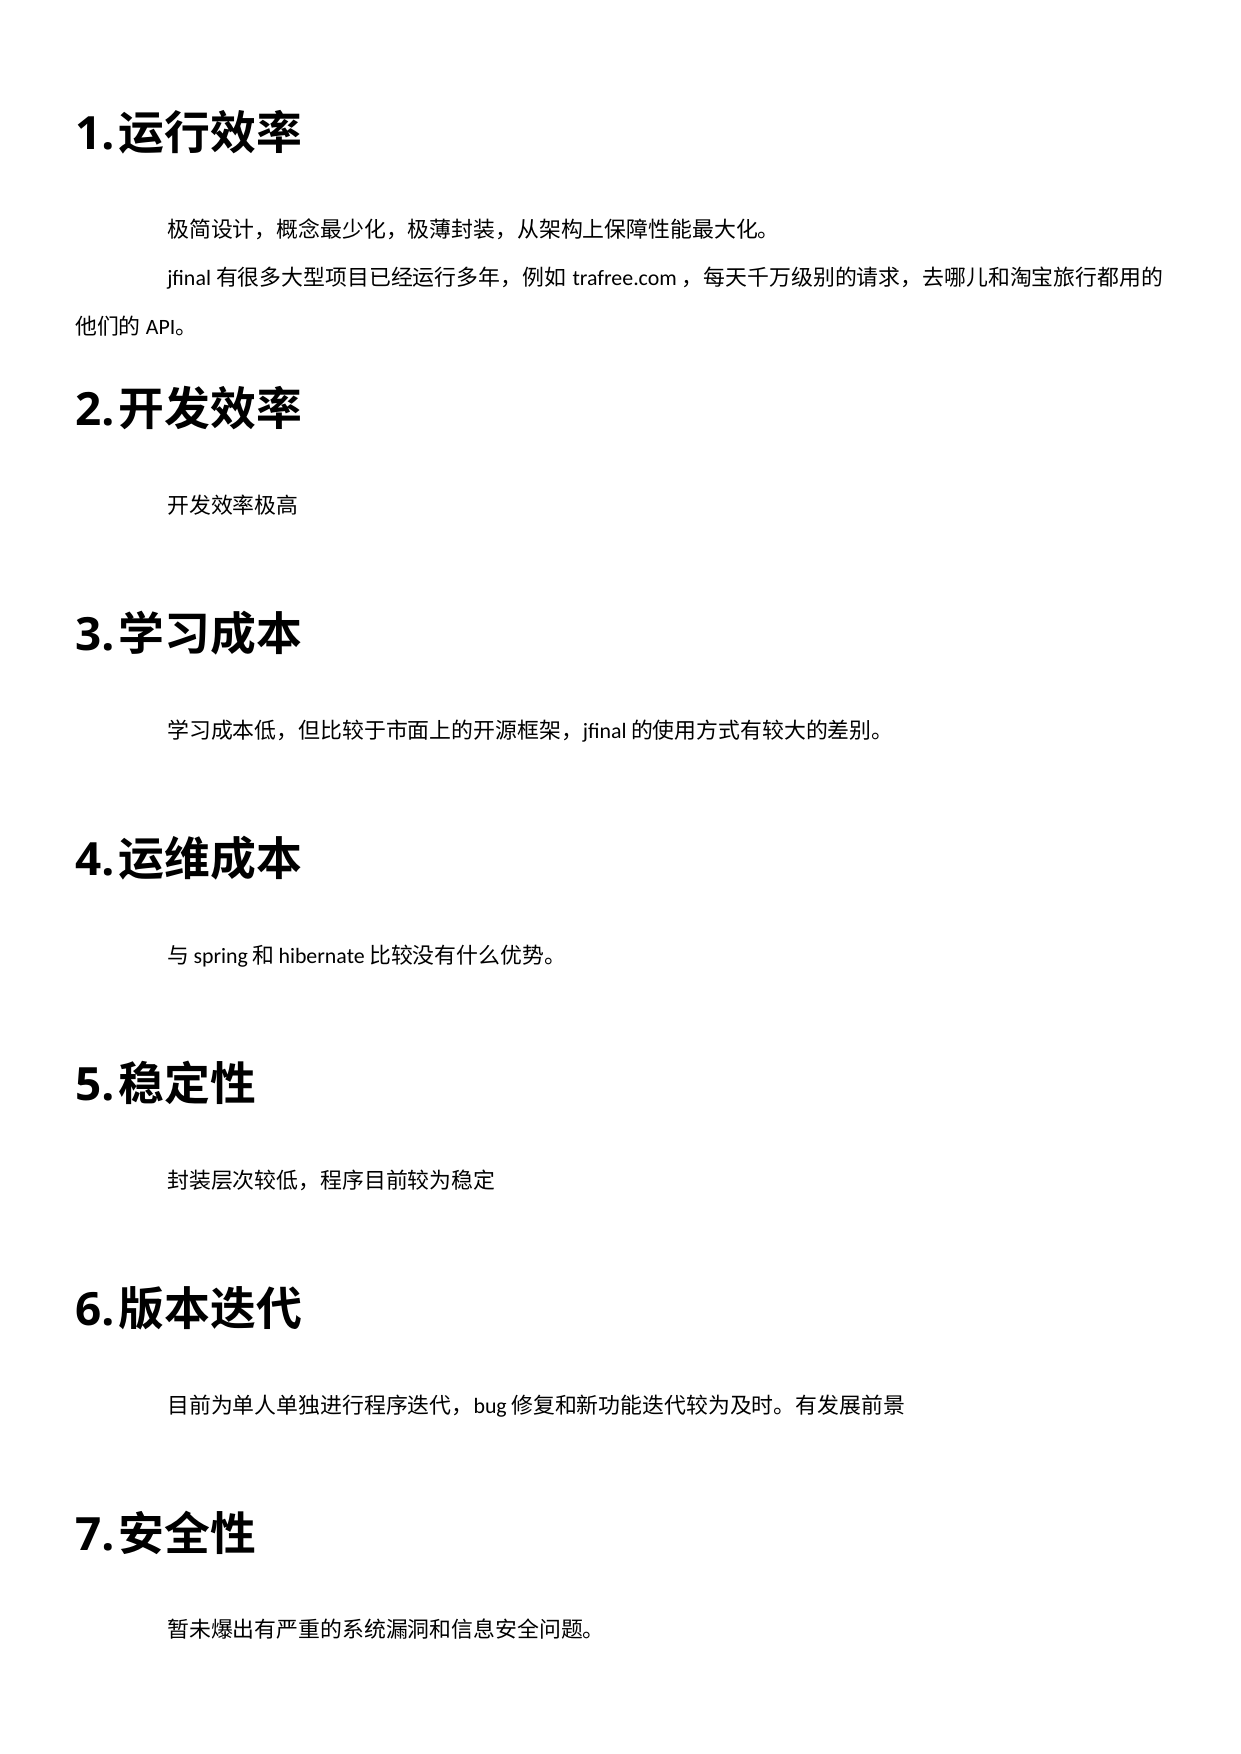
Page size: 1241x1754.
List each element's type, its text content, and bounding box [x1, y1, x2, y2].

subtitle 运行效率 [75, 81, 1165, 178]
text 学习成本低，但比较于市面上的开源框架，jfinal的使用方式有较大的差别。 [75, 712, 1165, 745]
text 封装层次较低，程序目前较为稳定 [75, 1162, 1165, 1195]
text 目前为单人单独进行程序迭代，bug修复和新功能迭代较为及时。有发展前景 [75, 1387, 1165, 1420]
subtitle 安全性 [75, 1481, 1165, 1579]
text 开发效率极高 [75, 488, 1165, 520]
subtitle 版本迭代 [75, 1256, 1165, 1354]
subtitle 运维成本 [75, 807, 1165, 904]
subtitle 学习成本 [75, 582, 1165, 679]
subtitle 开发效率 [75, 357, 1165, 454]
text 极简设计，概念最少化，极薄封装，从架构上保障性能最大化。 [75, 211, 1165, 244]
text jfinal 有很多大型项目已经运行多年，例如 trafree.com ，每天千万级别的请求，去哪儿和淘宝旅行都用的他们的 API。 [75, 260, 1165, 341]
subtitle 稳定性 [75, 1032, 1165, 1129]
text 与spring和hibernate比较没有什么优势。 [75, 937, 1165, 970]
text 暂未爆出有严重的系统漏洞和信息安全问题。 [75, 1612, 1165, 1644]
